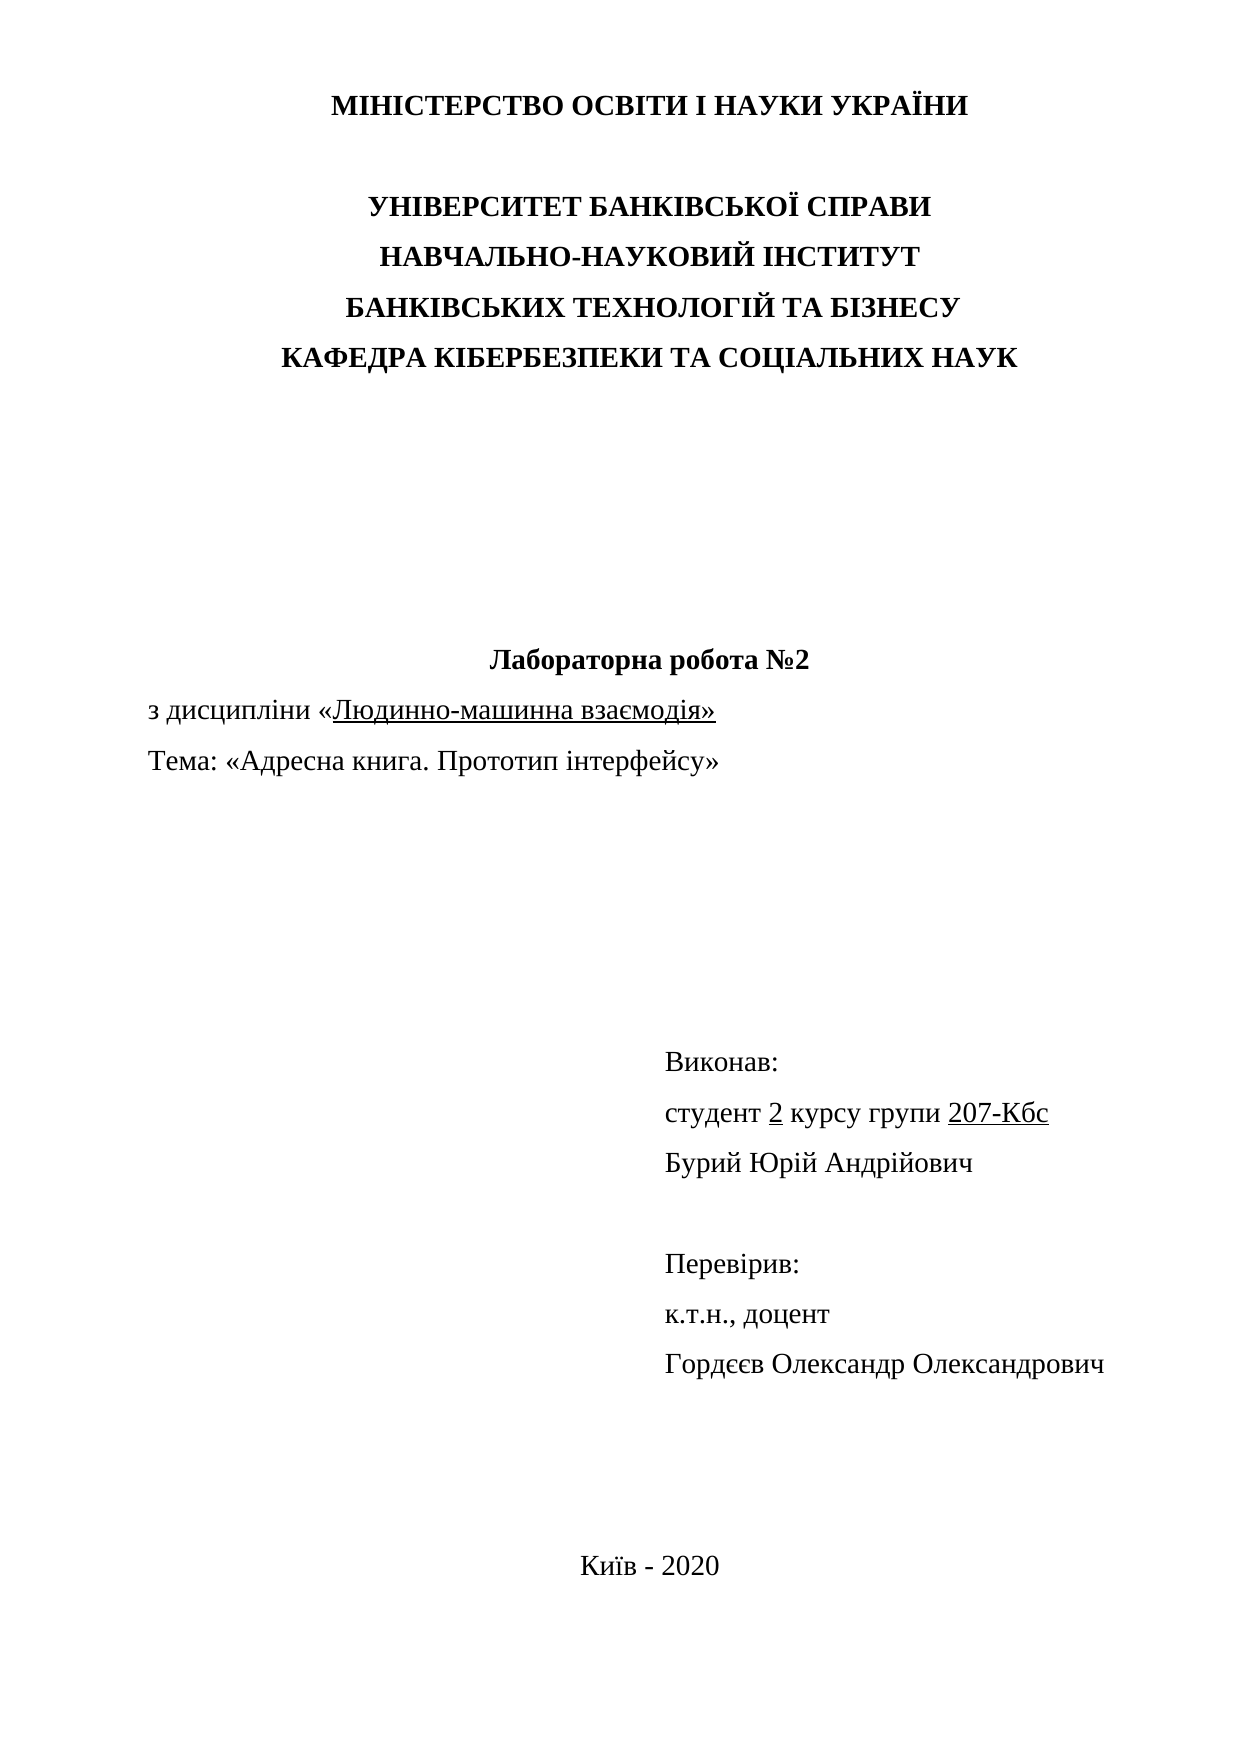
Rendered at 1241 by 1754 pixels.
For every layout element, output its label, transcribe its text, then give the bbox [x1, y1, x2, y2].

text Київ - 2020 [148, 1548, 1152, 1581]
text з дисципліни «Людинно-машинна взаємодія» [148, 692, 1152, 726]
text Бурий Юрій Андрійович [148, 1145, 1152, 1179]
text студент 2 курсу групи 207-Кбс [148, 1095, 1152, 1128]
text к.т.н., доцент [148, 1296, 1152, 1329]
text КАФЕДРА КІБЕРБЕЗПЕКИ ТА СОЦІАЛЬНИХ НАУК [148, 340, 1152, 374]
text Перевірив: [148, 1246, 1152, 1279]
text Тема: «Адресна книга. Прототип інтерфейсу» [148, 743, 1152, 776]
text БАНКІВСЬКИХ ТЕХНОЛОГІЙ ТА БІЗНЕСУ [148, 290, 1152, 323]
text Гордєєв Олександр Олександрович [148, 1346, 1152, 1380]
text Виконав: [148, 1044, 1152, 1078]
text НАВЧАЛЬНО-НАУКОВИЙ ІНСТИТУТ [148, 239, 1152, 273]
text УНІВЕРСИТЕТ БАНКІВСЬКОЇ СПРАВИ [148, 189, 1152, 223]
text МІНІСТЕРСТВО ОСВІТИ І НАУКИ УКРАЇНИ [148, 88, 1152, 122]
text Лабораторна робота №2 [148, 642, 1152, 676]
